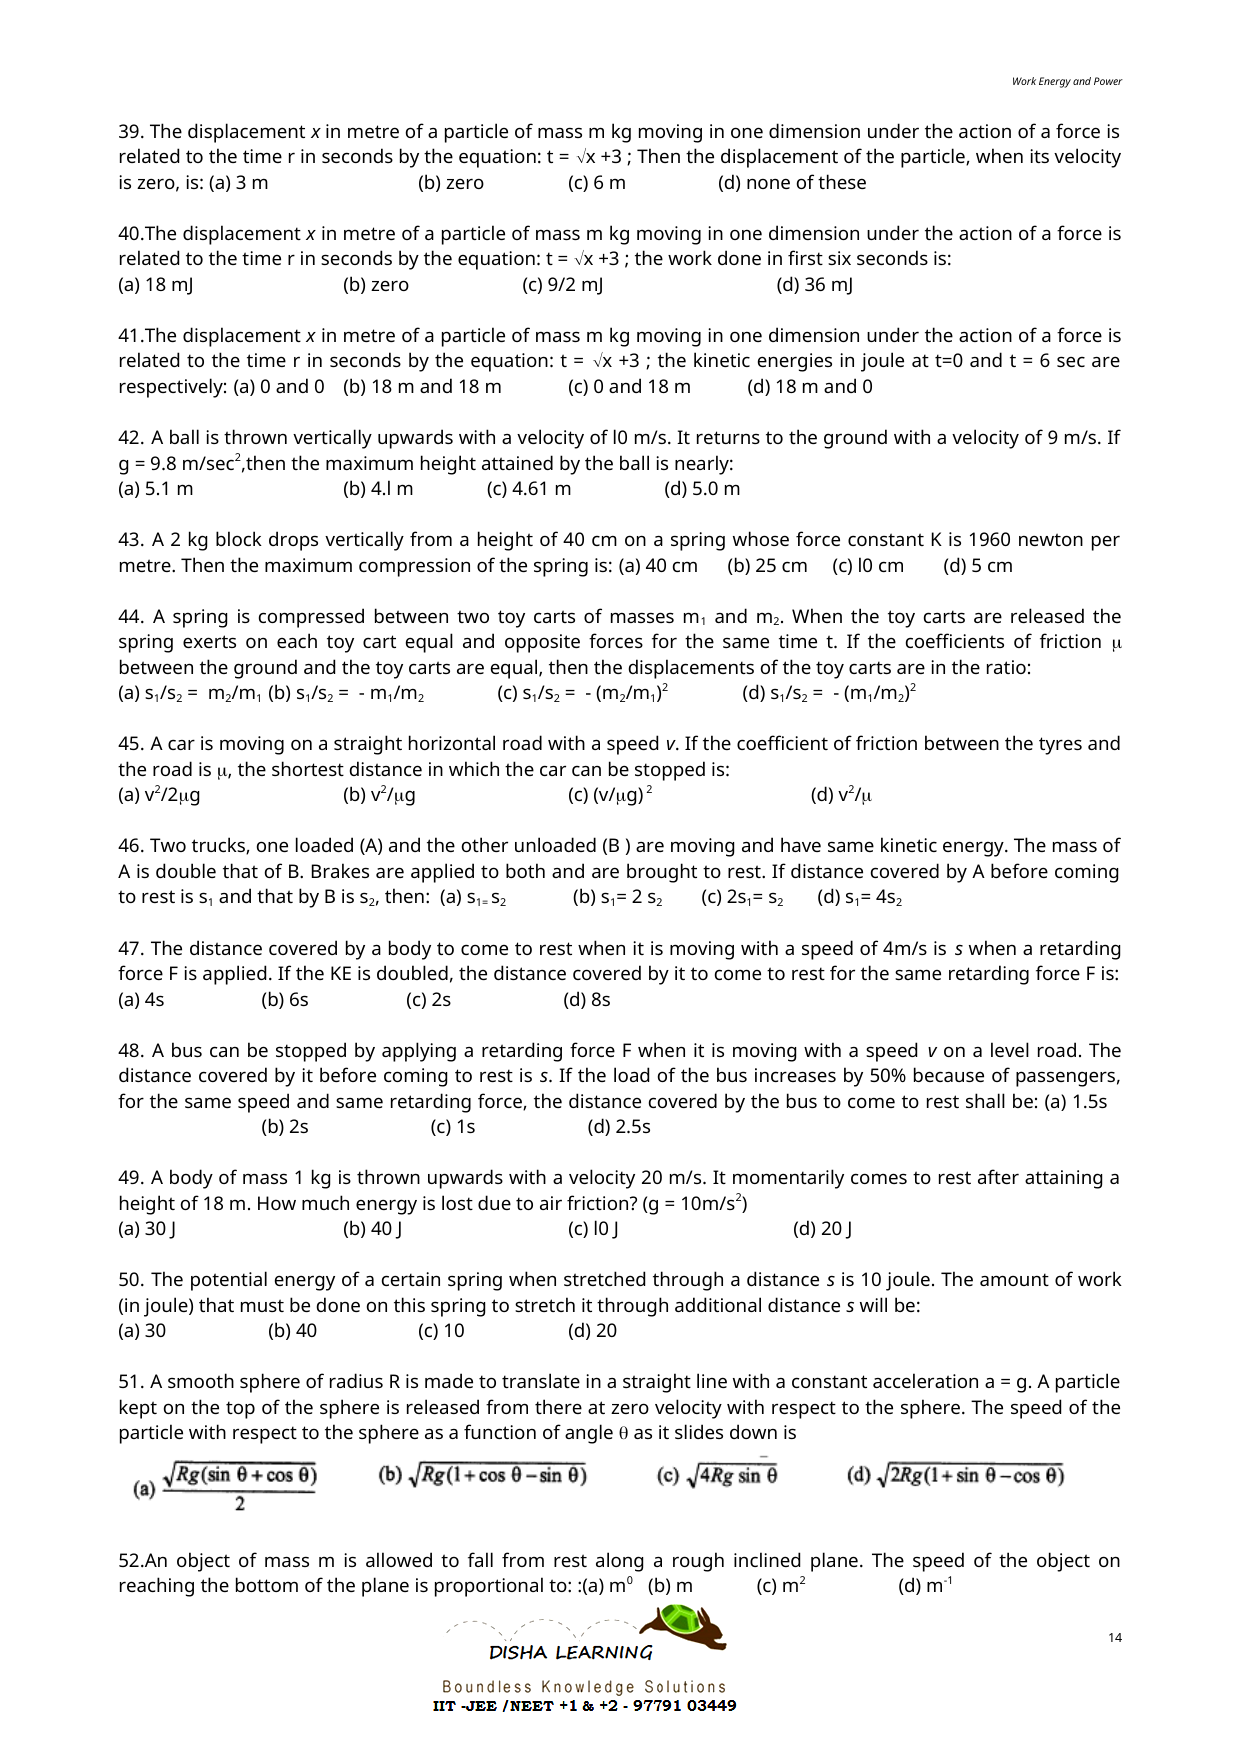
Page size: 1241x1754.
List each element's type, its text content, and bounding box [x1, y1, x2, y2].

text (a) 30 (b) 40 (c) 10 (d) 20 [118, 1318, 1122, 1343]
text 40.The displacement x in metre of a particle of mass m kg moving in one dimension under the action of a force is related to the time r in seconds by the equation: t = x +3 ; the work done in first six seconds is: [118, 220, 1122, 271]
text (a) 18 mJ (b) zero (c) 9/2 mJ (d) 36 mJ [118, 271, 1122, 297]
text (a) v2/2g (b) v2/g (c) (v/g) 2 (d) v2/ [118, 782, 1122, 807]
text 46. Two trucks, one loaded (A) and the other unloaded (B ) are moving and have same kinetic energy. The mass of A is double that of B. Brakes are applied to both and are brought to rest. If distance covered by A before coming to rest is s1 and that by B is s2, then: (a) s1= s2 (b) s1= 2 s2 (c) 2s1= s2 (d) s1= 4s2 [118, 833, 1122, 909]
text 44. A spring is compressed between two toy carts of masses m1 and m2. When the toy carts are released the spring exerts on each toy cart equal and opposite forces for the same time t. If the coefficients of friction between the ground and the toy carts are equal, then the displacements of the toy carts are in the ratio: [118, 603, 1122, 679]
text 52.An object of mass m is allowed to fall from rest along a rough inclined plane. The speed of the object on reaching the bottom of the plane is proportional to: :(a) m0 (b) m (c) m2 (d) m-1 [118, 1547, 1122, 1598]
text 49. A body of mass 1 kg is thrown upwards with a velocity 20 m/s. It momentarily comes to rest after attaining a height of 18 m. How much energy is lost due to air friction? (g = 10m/s2) [118, 1164, 1122, 1216]
picture [120, 1449, 1080, 1515]
text 50. The potential energy of a certain spring when stretched through a distance s is 10 joule. The amount of work (in joule) that must be done on this spring to stretch it through additional distance s will be: [118, 1267, 1122, 1318]
text 47. The distance covered by a body to come to rest when it is moving with a speed of 4m/s is s when a retarding force F is applied. If the KE is doubled, the distance covered by it to come to rest for the same retarding force F is: (a) 4s (b) 6s (c) 2s (d) 8s [118, 935, 1122, 1011]
text 45. A car is moving on a straight horizontal road with a speed v. If the coefficient of friction between the tyres and the road is , the shortest distance in which the car can be stopped is: [118, 731, 1122, 782]
text (a) 30 J (b) 40 J (c) l0 J (d) 20 J [118, 1216, 1122, 1241]
text 51. A smooth sphere of radius R is made to translate in a straight line with a constant acceleration a = g. A particle kept on the top of the sphere is released from there at zero velocity with respect to the sphere. The speed of the particle with respect to the sphere as a function of angle as it slides down is [118, 1369, 1122, 1445]
text 43. A 2 kg block drops vertically from a height of 40 cm on a spring whose force constant K is 1960 newton per metre. Then the maximum compression of the spring is: (a) 40 cm (b) 25 cm (c) l0 cm (d) 5 cm [118, 526, 1122, 577]
text (a) 5.1 m (b) 4.l m (c) 4.61 m (d) 5.0 m [118, 475, 1122, 501]
text 42. A ball is thrown vertically upwards with a velocity of l0 m/s. It returns to the ground with a velocity of 9 m/s. If g = 9.8 m/sec2,then the maximum height attained by the ball is nearly: [118, 424, 1122, 475]
text 41.The displacement x in metre of a particle of mass m kg moving in one dimension under the action of a force is related to the time r in seconds by the equation: t = x +3 ; the kinetic energies in joule at t=0 and t = 6 sec are respectively: (a) 0 and 0 (b) 18 m and 18 m (c) 0 and 18 m (d) 18 m and 0 [118, 322, 1122, 399]
text 48. A bus can be stopped by applying a retarding force F when it is moving with a speed v on a level road. The distance covered by it before coming to rest is s. If the load of the bus increases by 50% because of passengers, for the same speed and same retarding force, the distance covered by the bus to come to rest shall be: (a) 1.5s (b) 2s (c) 1s (d) 2.5s [118, 1037, 1122, 1139]
text 39. The displacement x in metre of a particle of mass m kg moving in one dimension under the action of a force is related to the time r in seconds by the equation: t = x +3 ; Then the displacement of the particle, when its velocity is zero, is: (a) 3 m (b) zero (c) 6 m (d) none of these [118, 118, 1122, 195]
text (a) s1/s2 = m2/m1 (b) s1/s2 = - m1/m2 (c) s1/s2 = - (m2/m1)2 (d) s1/s2 = - (m1/m2)2 [118, 679, 1122, 705]
